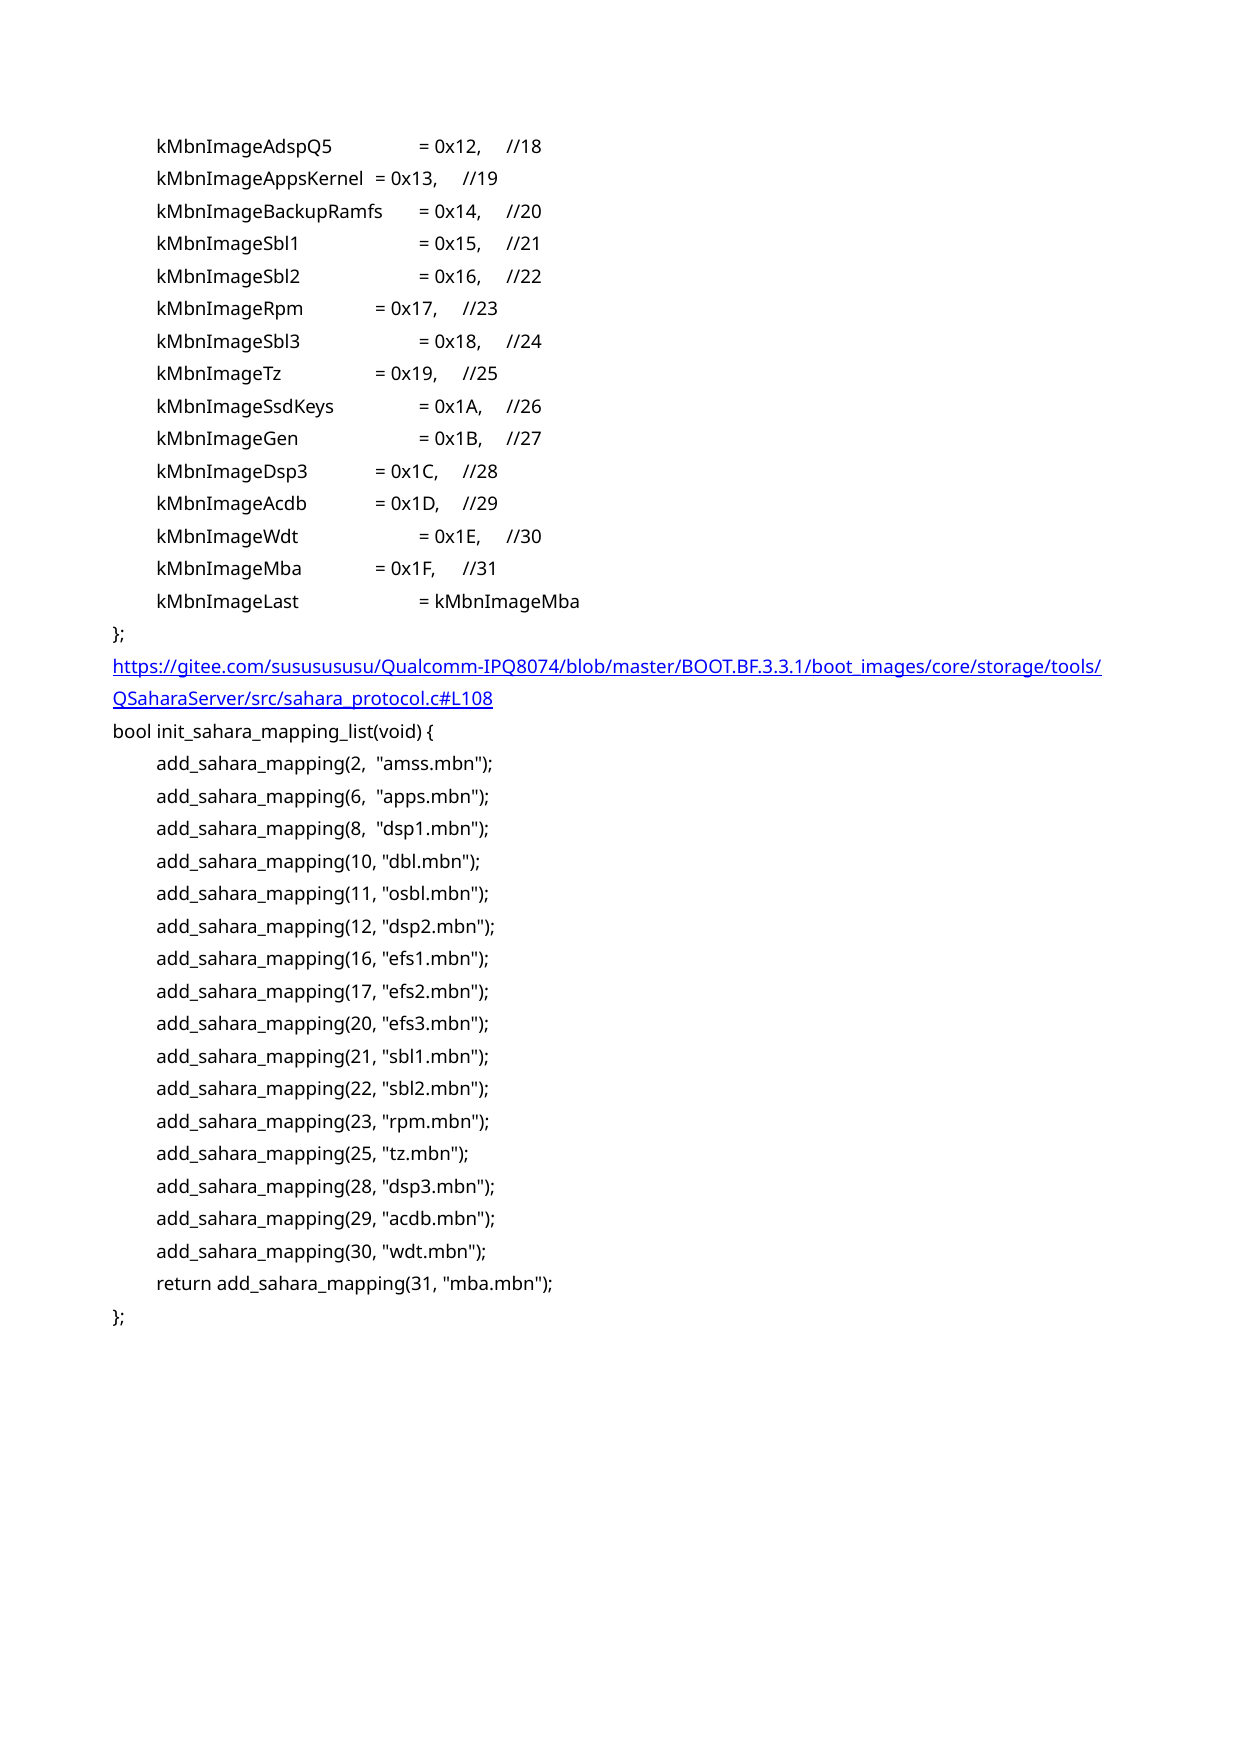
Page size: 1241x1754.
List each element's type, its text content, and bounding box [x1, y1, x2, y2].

list add_sahara_mapping(25, "tz.mbn"); [112, 1137, 1128, 1169]
list bool init_sahara_mapping_list(void) { [112, 714, 1128, 747]
list kMbnImageGen = 0x1B, //27 [112, 422, 1128, 454]
list }; [112, 617, 1128, 649]
list kMbnImageLast = kMbnImageMba [112, 584, 1128, 617]
list kMbnImageTz = 0x19, //25 [112, 357, 1128, 389]
list kMbnImageBackupRamfs = 0x14, //20 [112, 194, 1128, 227]
list }; [112, 1299, 1128, 1332]
list kMbnImageSbl1 = 0x15, //21 [112, 227, 1128, 259]
list add_sahara_mapping(2, "amss.mbn"); [112, 747, 1128, 779]
list add_sahara_mapping(6, "apps.mbn"); [112, 779, 1128, 812]
list add_sahara_mapping(8, "dsp1.mbn"); [112, 812, 1128, 844]
list add_sahara_mapping(20, "efs3.mbn"); [112, 1007, 1128, 1039]
list kMbnImageSbl3 = 0x18, //24 [112, 324, 1128, 357]
list kMbnImageMba = 0x1F, //31 [112, 552, 1128, 584]
list kMbnImageRpm = 0x17, //23 [112, 292, 1128, 324]
list return add_sahara_mapping(31, "mba.mbn"); [112, 1267, 1128, 1299]
list add_sahara_mapping(29, "acdb.mbn"); [112, 1202, 1128, 1234]
list https://gitee.com/sususususu/Qualcomm-IPQ8074/blob/master/BOOT.BF.3.3.1/boot_images/core/storage/tools/QSaharaServer/src/sahara_protocol.c#L108 [112, 649, 1128, 714]
list add_sahara_mapping(21, "sbl1.mbn"); [112, 1039, 1128, 1072]
list kMbnImageWdt = 0x1E, //30 [112, 519, 1128, 552]
list kMbnImageDsp3 = 0x1C, //28 [112, 454, 1128, 487]
list add_sahara_mapping(23, "rpm.mbn"); [112, 1104, 1128, 1137]
list kMbnImageSsdKeys = 0x1A, //26 [112, 389, 1128, 422]
list kMbnImageAcdb = 0x1D, //29 [112, 487, 1128, 519]
list add_sahara_mapping(17, "efs2.mbn"); [112, 974, 1128, 1007]
list kMbnImageAppsKernel = 0x13, //19 [112, 162, 1128, 194]
list kMbnImageSbl2 = 0x16, //22 [112, 259, 1128, 292]
list add_sahara_mapping(12, "dsp2.mbn"); [112, 909, 1128, 942]
list kMbnImageAdspQ5 = 0x12, //18 [112, 129, 1128, 162]
list add_sahara_mapping(10, "dbl.mbn"); [112, 844, 1128, 877]
list add_sahara_mapping(16, "efs1.mbn"); [112, 942, 1128, 974]
list add_sahara_mapping(22, "sbl2.mbn"); [112, 1072, 1128, 1104]
list add_sahara_mapping(11, "osbl.mbn"); [112, 877, 1128, 909]
list add_sahara_mapping(30, "wdt.mbn"); [112, 1234, 1128, 1267]
list add_sahara_mapping(28, "dsp3.mbn"); [112, 1169, 1128, 1202]
